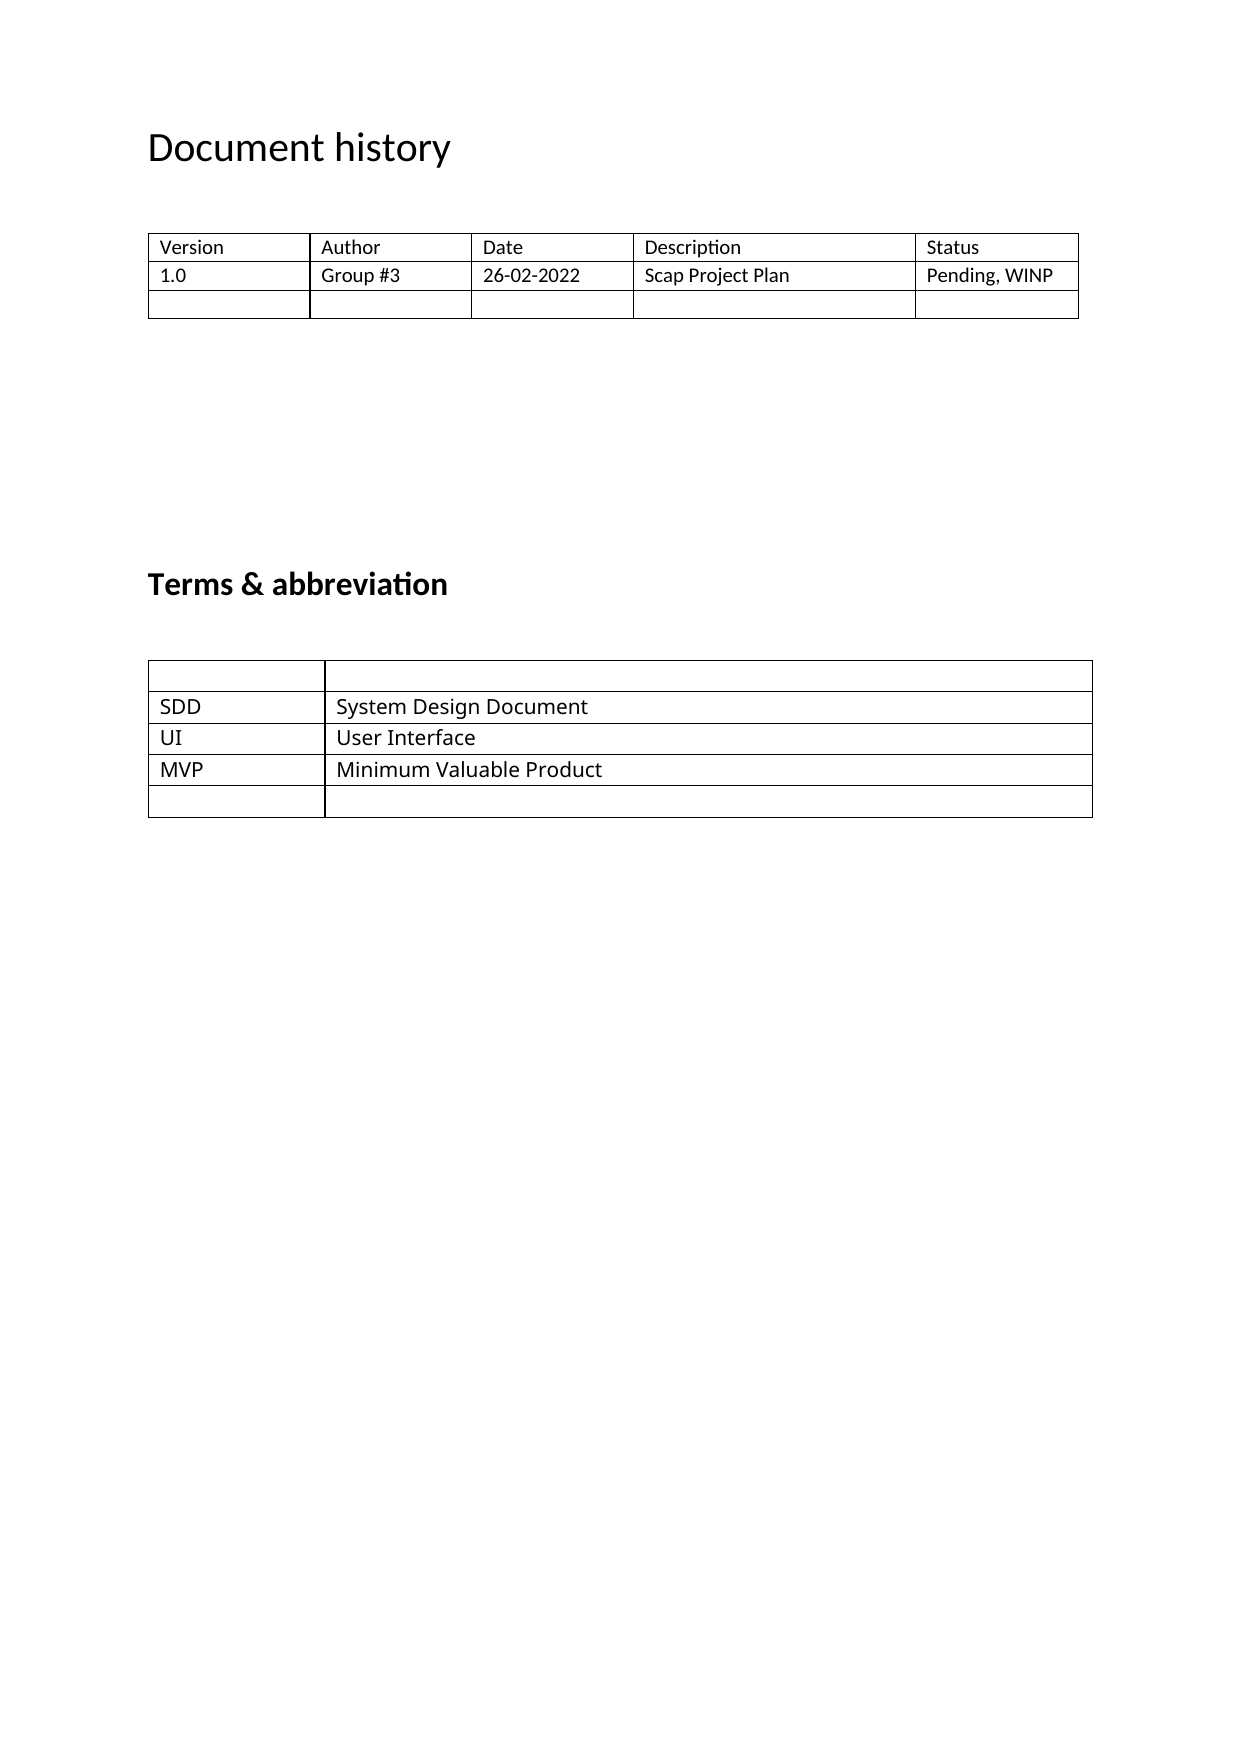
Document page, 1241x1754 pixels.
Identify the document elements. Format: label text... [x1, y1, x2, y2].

table_cell SDD [149, 692, 324, 722]
table_cell Scap Project Plan [634, 262, 915, 289]
table_cell MVP [149, 755, 324, 785]
table_cell [326, 786, 1092, 817]
table_header Date [472, 234, 633, 261]
table_cell Group #3 [311, 262, 471, 289]
table_header Author [311, 234, 471, 261]
table_cell Pending, WINP [916, 262, 1078, 289]
table_cell [311, 291, 471, 318]
table_header Version [149, 234, 309, 261]
subtitle Terms & abbreviation [148, 563, 1119, 604]
table_cell [149, 786, 324, 817]
table_cell 1.0 [149, 262, 309, 289]
table_cell System Design Document [326, 692, 1092, 722]
table_cell [149, 291, 309, 318]
table_header [149, 661, 324, 691]
table_cell [916, 291, 1078, 318]
text Document history [148, 121, 1119, 172]
table_cell User Interface [326, 724, 1092, 754]
table_header Status [916, 234, 1078, 261]
table_cell [634, 291, 915, 318]
table_header Description [634, 234, 915, 261]
table_header [326, 661, 1092, 691]
table_cell 26-02-2022 [472, 262, 633, 289]
table_cell UI [149, 724, 324, 754]
table_cell Minimum Valuable Product [326, 755, 1092, 785]
table_cell [472, 291, 633, 318]
